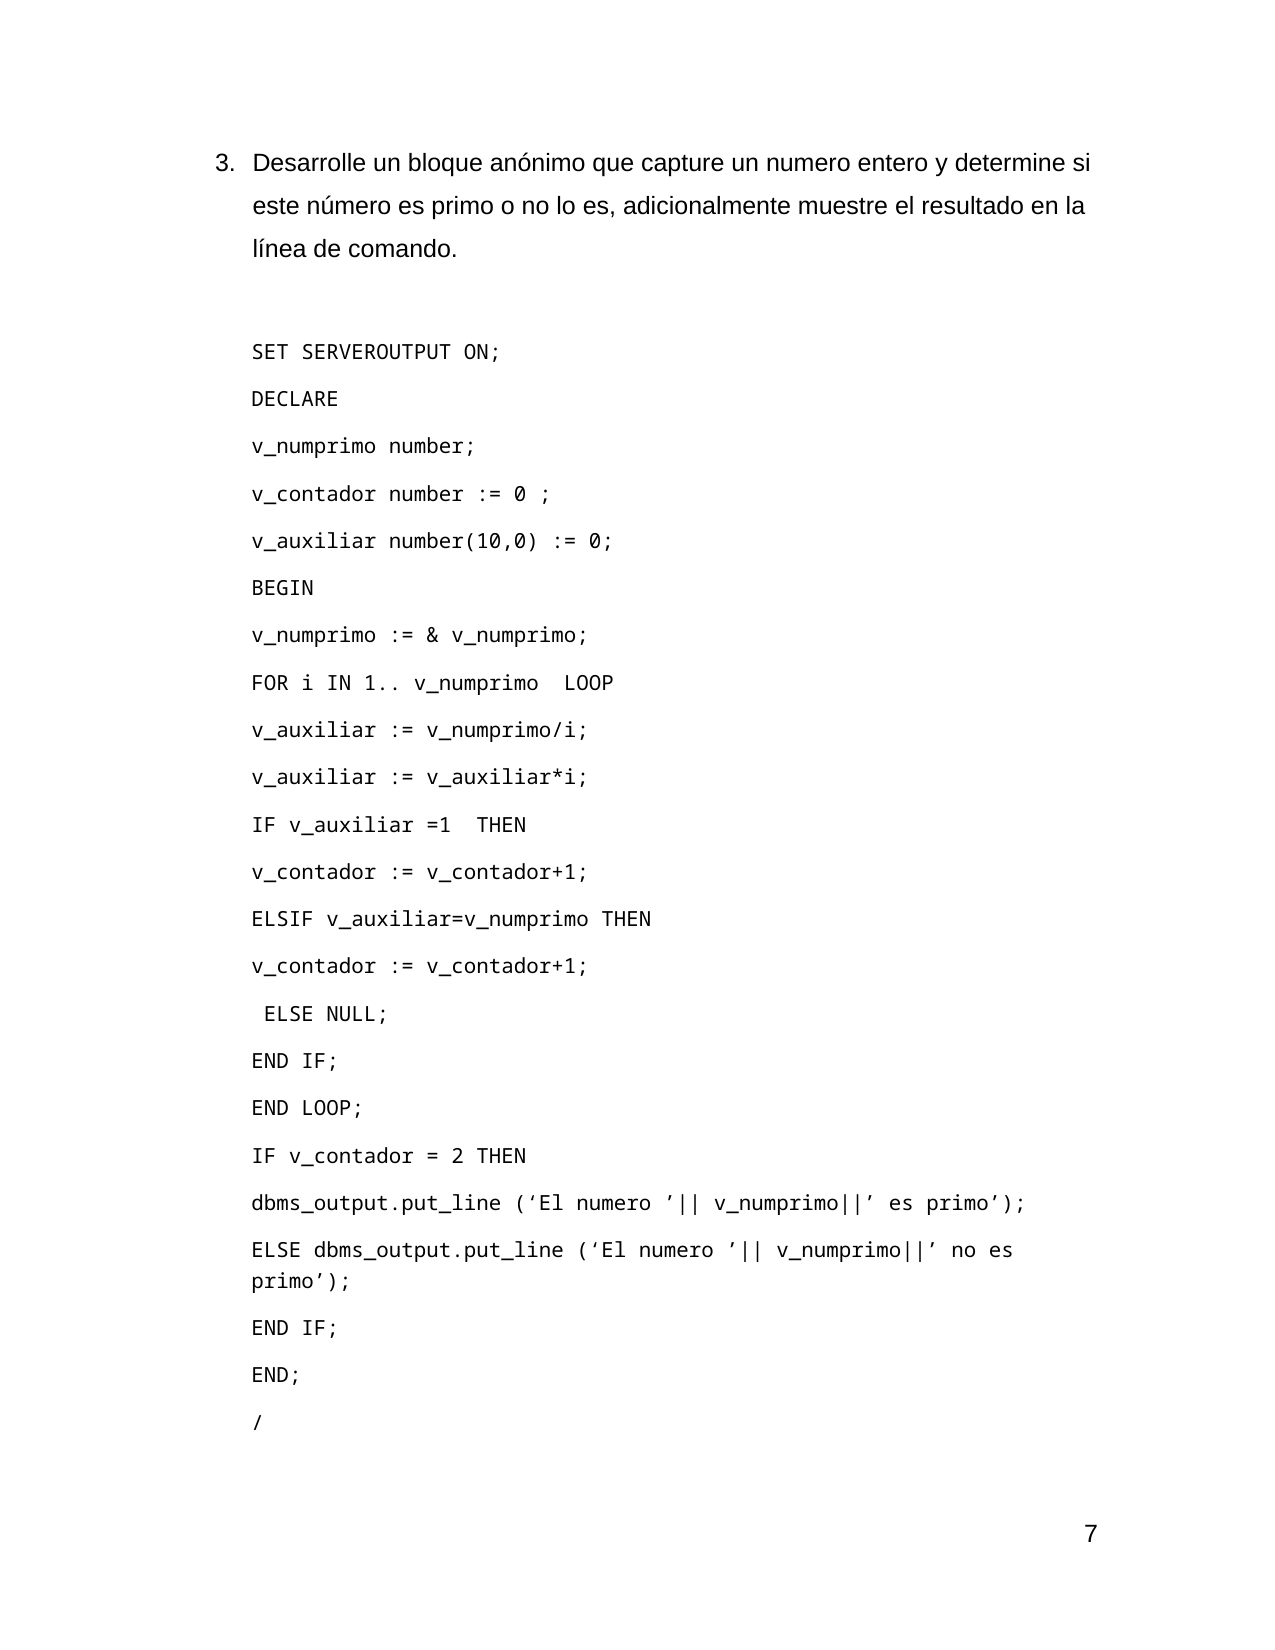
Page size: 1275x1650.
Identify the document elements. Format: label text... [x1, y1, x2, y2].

text v_contador := v_contador+1; [251, 952, 1098, 980]
text END IF; [251, 1313, 1098, 1342]
text END IF; [251, 1046, 1098, 1074]
text IF v_auxiliar =1 THEN [251, 810, 1098, 838]
text v_auxiliar number(10,0) := 0; [251, 526, 1098, 554]
text END; [251, 1361, 1098, 1389]
text dbms_output.put_line (‘El numero ’|| v_numprimo||’ es primo’); [251, 1188, 1098, 1216]
text END LOOP; [251, 1093, 1098, 1122]
text v_numprimo := & v_numprimo; [251, 621, 1098, 649]
text FOR i IN 1.. v_numprimo LOOP [251, 668, 1098, 696]
text ELSIF v_auxiliar=v_numprimo THEN [251, 904, 1098, 933]
text ELSE NULL; [251, 999, 1098, 1027]
text IF v_contador = 2 THEN [251, 1141, 1098, 1169]
text v_numprimo number; [251, 431, 1098, 460]
list Desarrolle un bloque anónimo que capture un numero entero y determine si este número es primo o no lo es, adicionalmente muestre el resultado en la línea de comando. [215, 148, 1098, 263]
text v_auxiliar := v_auxiliar*i; [251, 762, 1098, 791]
text ELSE dbms_output.put_line (‘El numero ’|| v_numprimo||’ no es primo’); [251, 1235, 1098, 1294]
text / [251, 1408, 1098, 1436]
text v_contador := v_contador+1; [251, 857, 1098, 885]
text BEGIN [251, 573, 1098, 602]
text DECLARE [251, 384, 1098, 412]
text v_contador number := 0 ; [251, 479, 1098, 507]
text v_auxiliar := v_numprimo/i; [251, 715, 1098, 743]
text SET SERVEROUTPUT ON; [251, 337, 1098, 365]
